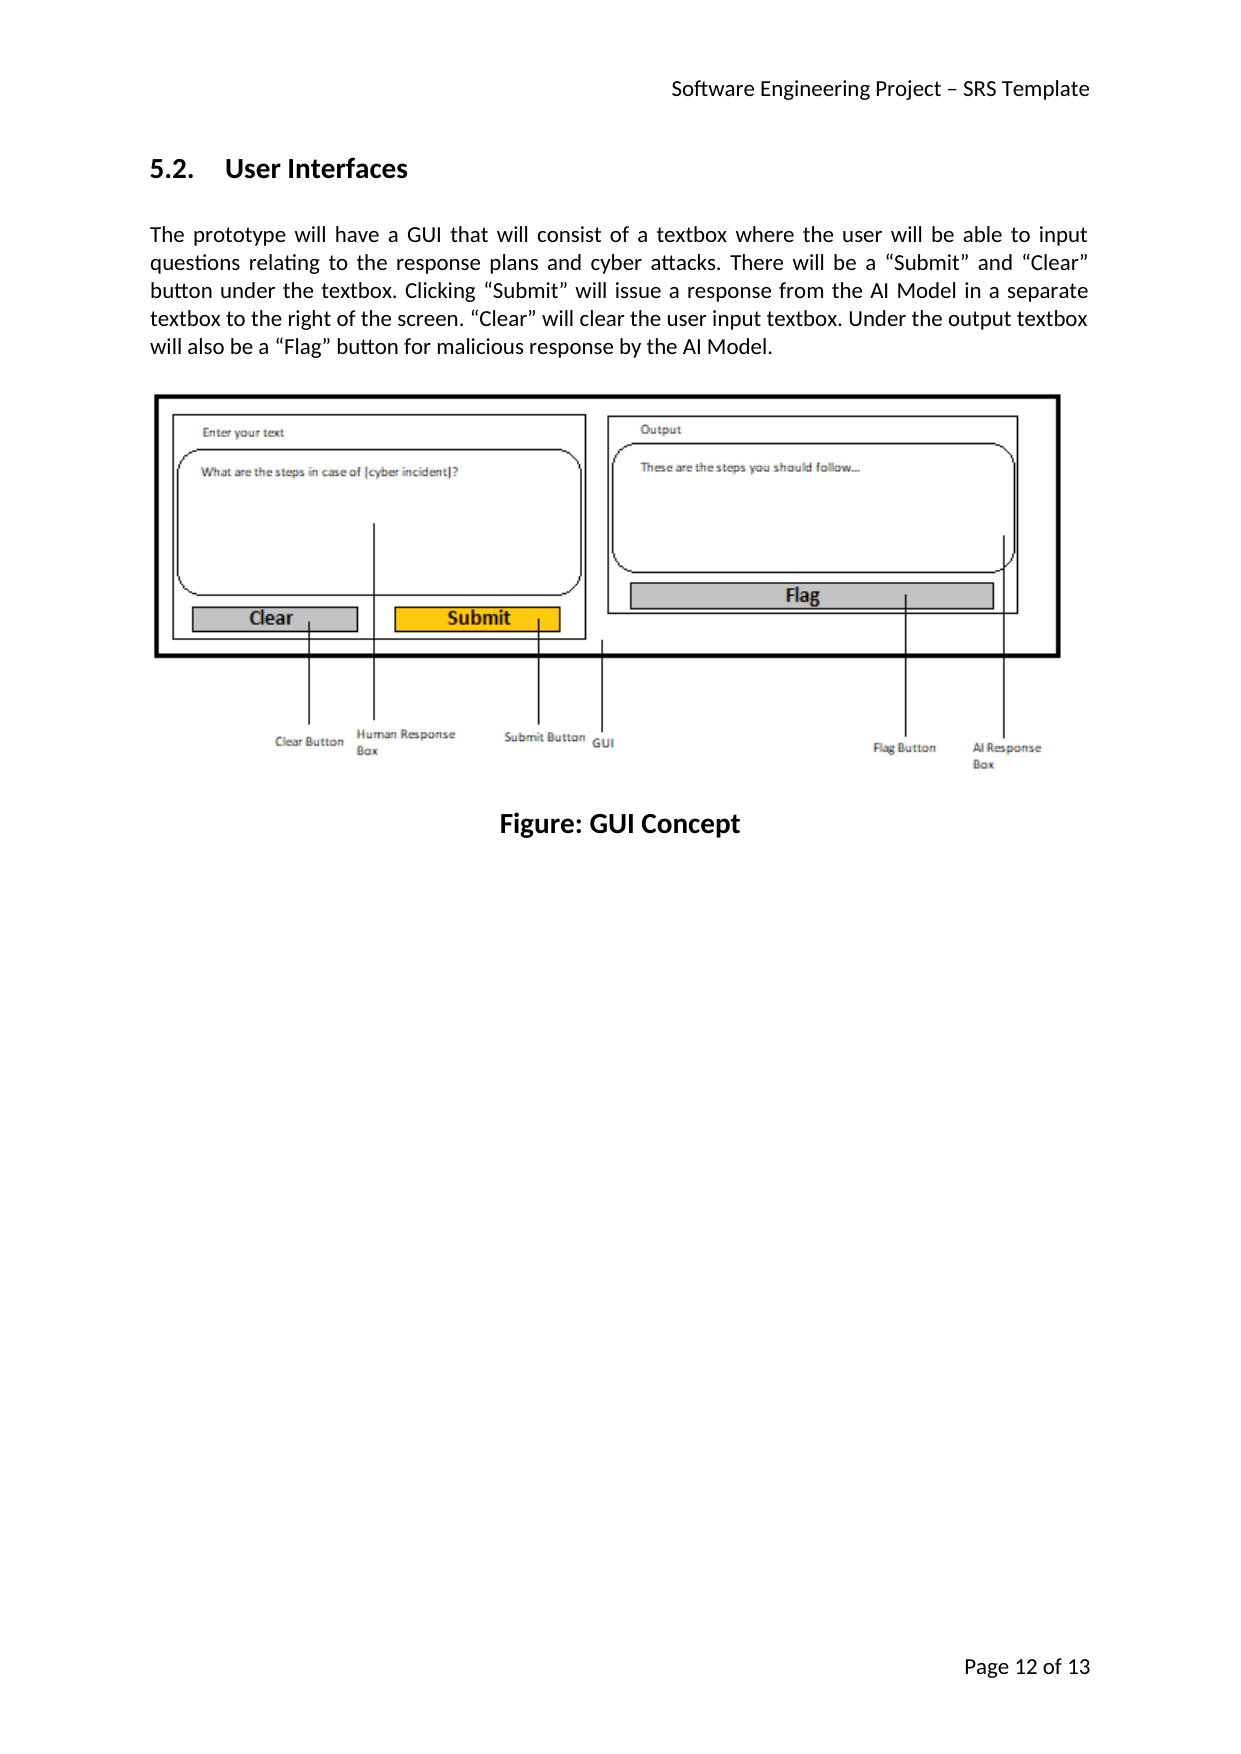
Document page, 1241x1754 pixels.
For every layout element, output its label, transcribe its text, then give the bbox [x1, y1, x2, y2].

list User Interfaces [149, 150, 1090, 186]
text The prototype will have a GUI that will consist of a textbox where the user will be able to input questions relating to the response plans and cyber attacks. There will be a “Submit” and “Clear” button under the textbox. Clicking “Submit” will issue a response from the AI Model in a separate textbox to the right of the screen. “Clear” will clear the user input textbox. Under the output textbox will also be a “Flag” button for malicious response by the AI Model. [150, 220, 1090, 360]
picture [150, 388, 1091, 778]
text Figure: GUI Concept [150, 806, 1090, 841]
